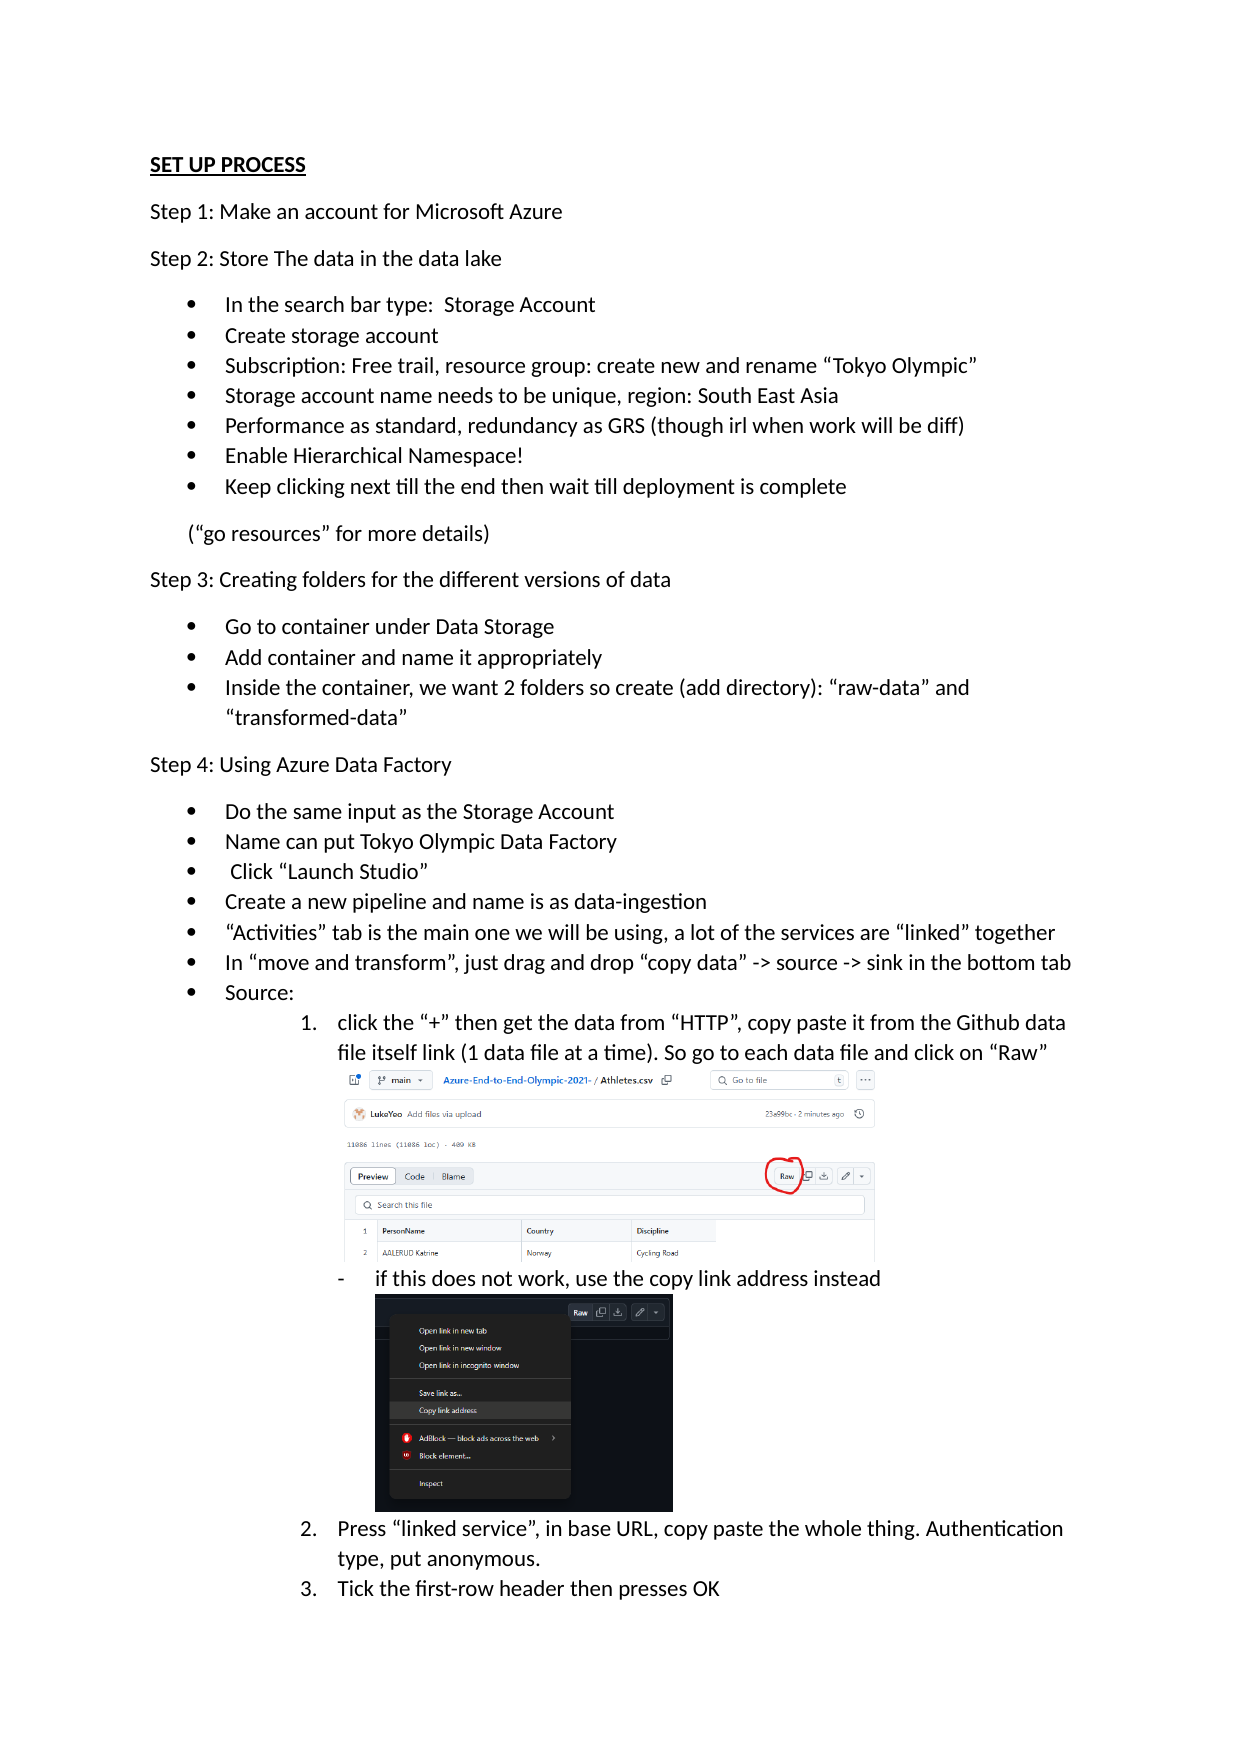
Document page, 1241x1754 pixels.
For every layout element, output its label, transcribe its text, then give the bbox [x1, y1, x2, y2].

list In “move and transform”, just drag and drop “copy data” -> source -> sink in the bottom tab [187, 948, 1090, 976]
picture [375, 1294, 673, 1512]
list Keep clicking next till the end then wait till deployment is complete [187, 472, 1090, 500]
list Storage account name needs to be unique, region: South East Asia [187, 381, 1090, 409]
list “Activities” tab is the main one we will be using, a lot of the services are “linked” together [187, 918, 1090, 946]
list Create a new pipeline and name is as data-ingestion [187, 887, 1090, 916]
text SET UP PROCESS [150, 150, 1090, 178]
list Enable Hierarchical Namespace! [187, 442, 1090, 470]
text Step 2: Store The data in the data lake [150, 244, 1090, 272]
list Create storage account [187, 321, 1090, 349]
list Add container and name it appropriately [187, 643, 1090, 671]
list Subscription: Free trail, resource group: create new and rename “Tokyo Olympic” [187, 351, 1090, 379]
text (“go resources” for more details) [187, 519, 1090, 547]
list Press “linked service”, in base URL, copy paste the whole thing. Authentication type, put anonymous. [300, 1514, 1090, 1572]
picture [337, 1068, 878, 1262]
list if this does not work, use the copy link address instead [337, 1264, 1090, 1292]
list Inside the container, we want 2 folders so create (add directory): “raw-data” and “transformed-data” [187, 673, 1090, 731]
list Performance as standard, redundancy as GRS (though irl when work will be diff) [187, 411, 1090, 439]
list Name can put Tokyo Olympic Data Factory [187, 827, 1090, 855]
list Source: [187, 978, 1090, 1006]
text Step 1: Make an account for Microsoft Azure [150, 197, 1090, 225]
list Click “Launch Studio” [187, 857, 1090, 885]
list Do the same input as the Storage Account [187, 797, 1090, 825]
text Step 3: Creating folders for the different versions of data [150, 566, 1090, 594]
list In the search bar type: Storage Account [187, 291, 1090, 319]
list click the “+” then get the data from “HTTP”, copy paste it from the Github data file itself link (1 data file at a time). So go to each data file and click on “Raw” [300, 1008, 1090, 1067]
list Go to container under Data Storage [187, 612, 1090, 641]
list Tick the first-row header then presses OK [300, 1574, 1090, 1602]
text Step 4: Using Azure Data Factory [150, 750, 1090, 778]
